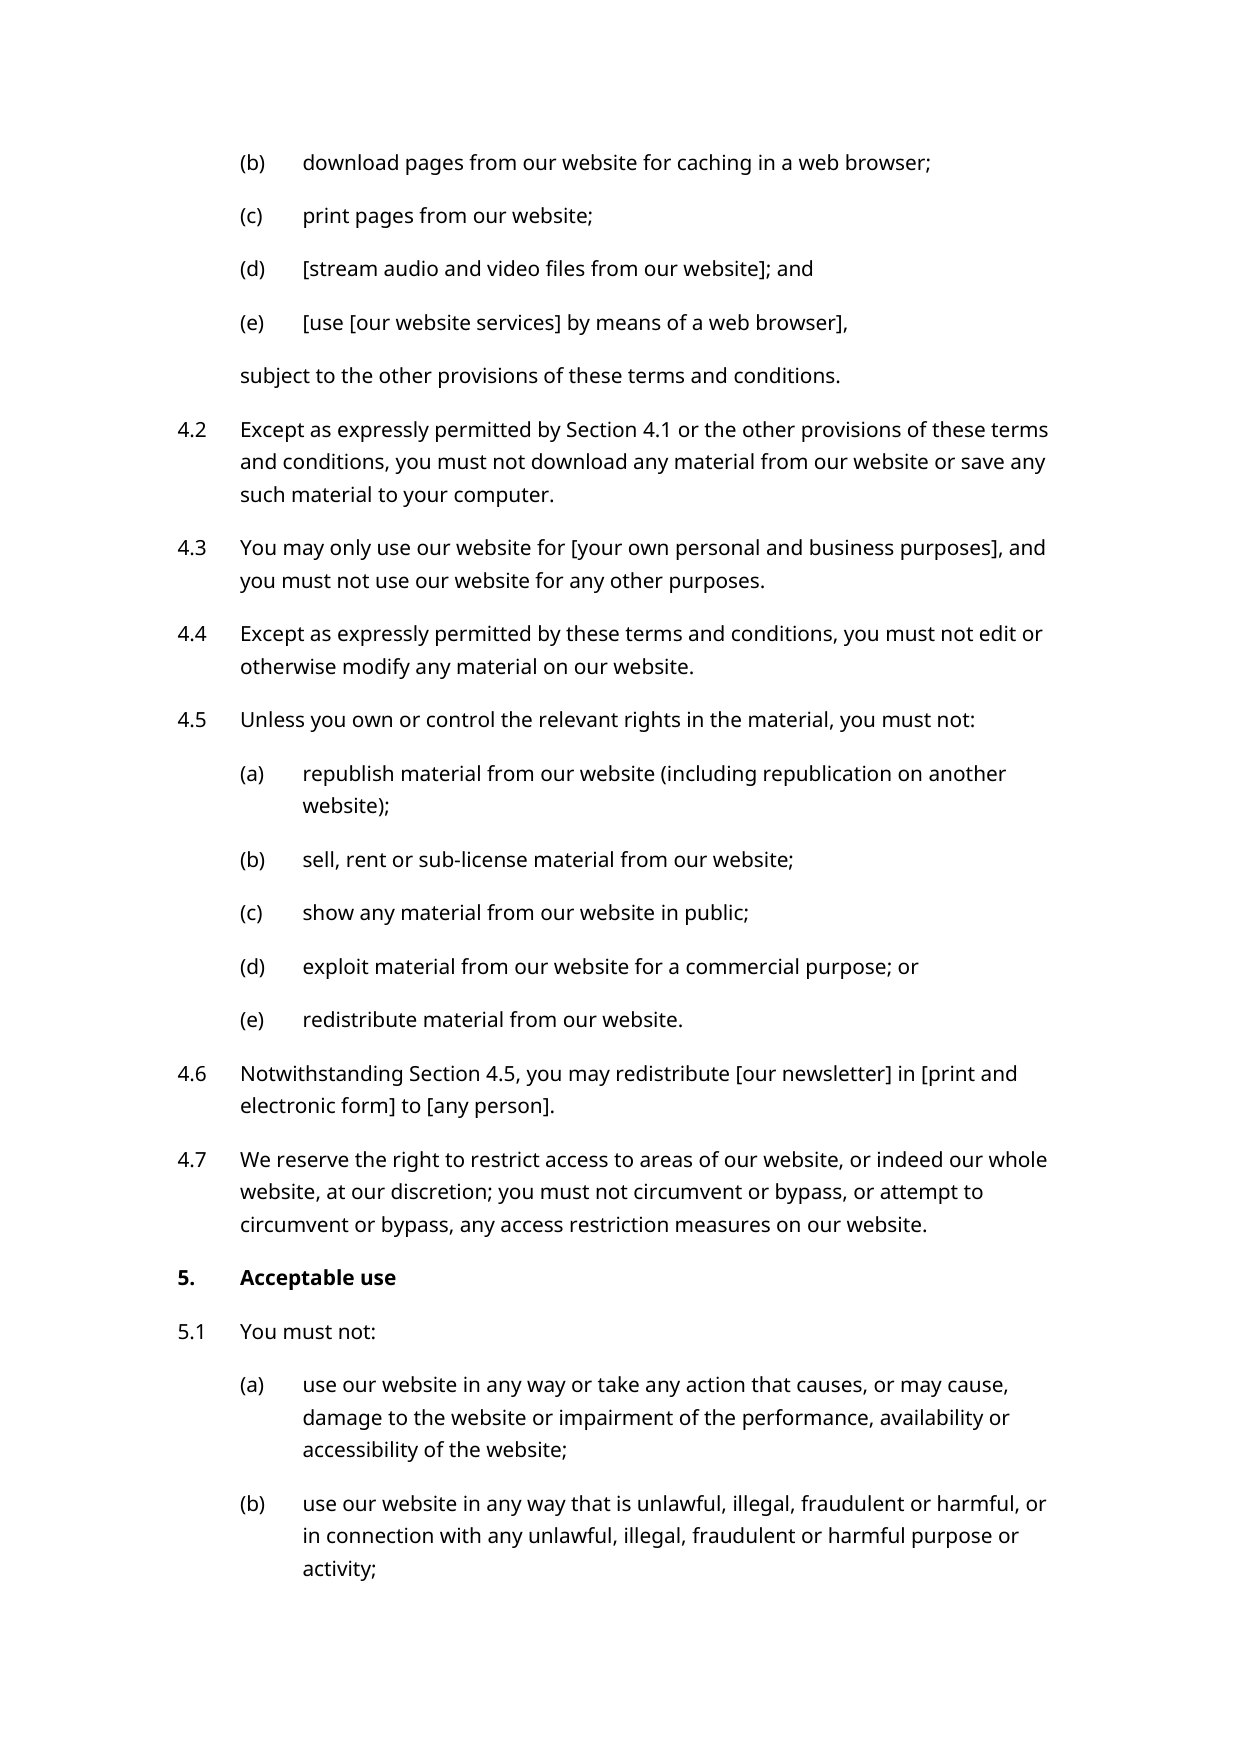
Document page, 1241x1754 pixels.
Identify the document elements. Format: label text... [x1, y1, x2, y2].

text 4.4 Except as expressly permitted by these terms and conditions, you must not edit or otherwise modify any material on our website. [177, 619, 1063, 681]
text 4.3 You may only use our website for [your own personal and business purposes], and you must not use our website for any other purposes. [177, 533, 1063, 594]
list (b) use our website in any way that is unlawful, illegal, fraudulent or harmful, or in connection with any unlawful, illegal, fraudulent or harmful purpose or activity; [240, 1489, 1063, 1583]
list (d) [stream audio and video files from our website]; and [240, 254, 1063, 283]
list (c) print pages from our website; [240, 201, 1063, 229]
list (d) exploit material from our website for a commercial purpose; or [240, 952, 1063, 980]
list subject to the other provisions of these terms and conditions. [177, 361, 1063, 390]
list (a) republish material from our website (including republication on another website); [240, 759, 1063, 820]
list (b) download pages from our website for caching in a web browser; [240, 148, 1063, 176]
text 5. Acceptable use [177, 1263, 1063, 1292]
text 5.1 You must not: [177, 1317, 1063, 1345]
list (b) sell, rent or sub-license material from our website; [240, 845, 1063, 873]
list (e) [use [our website services] by means of a web browser], [240, 308, 1063, 336]
text 4.7 We reserve the right to restrict access to areas of our website, or indeed our whole website, at our discretion; you must not circumvent or bypass, or attempt to circumvent or bypass, any access restriction measures on our website. [177, 1145, 1063, 1238]
list (a) use our website in any way or take any action that causes, or may cause, damage to the website or impairment of the performance, availability or accessibility of the website; [240, 1370, 1063, 1464]
list (c) show any material from our website in public; [240, 898, 1063, 927]
text 4.6 Notwithstanding Section 4.5, you may redistribute [our newsletter] in [print and electronic form] to [any person]. [177, 1059, 1063, 1120]
text 4.2 Except as expressly permitted by Section 4.1 or the other provisions of these terms and conditions, you must not download any material from our website or save any such material to your computer. [177, 415, 1063, 508]
list (e) redistribute material from our website. [240, 1005, 1063, 1034]
text 4.5 Unless you own or control the relevant rights in the material, you must not: [177, 706, 1063, 734]
